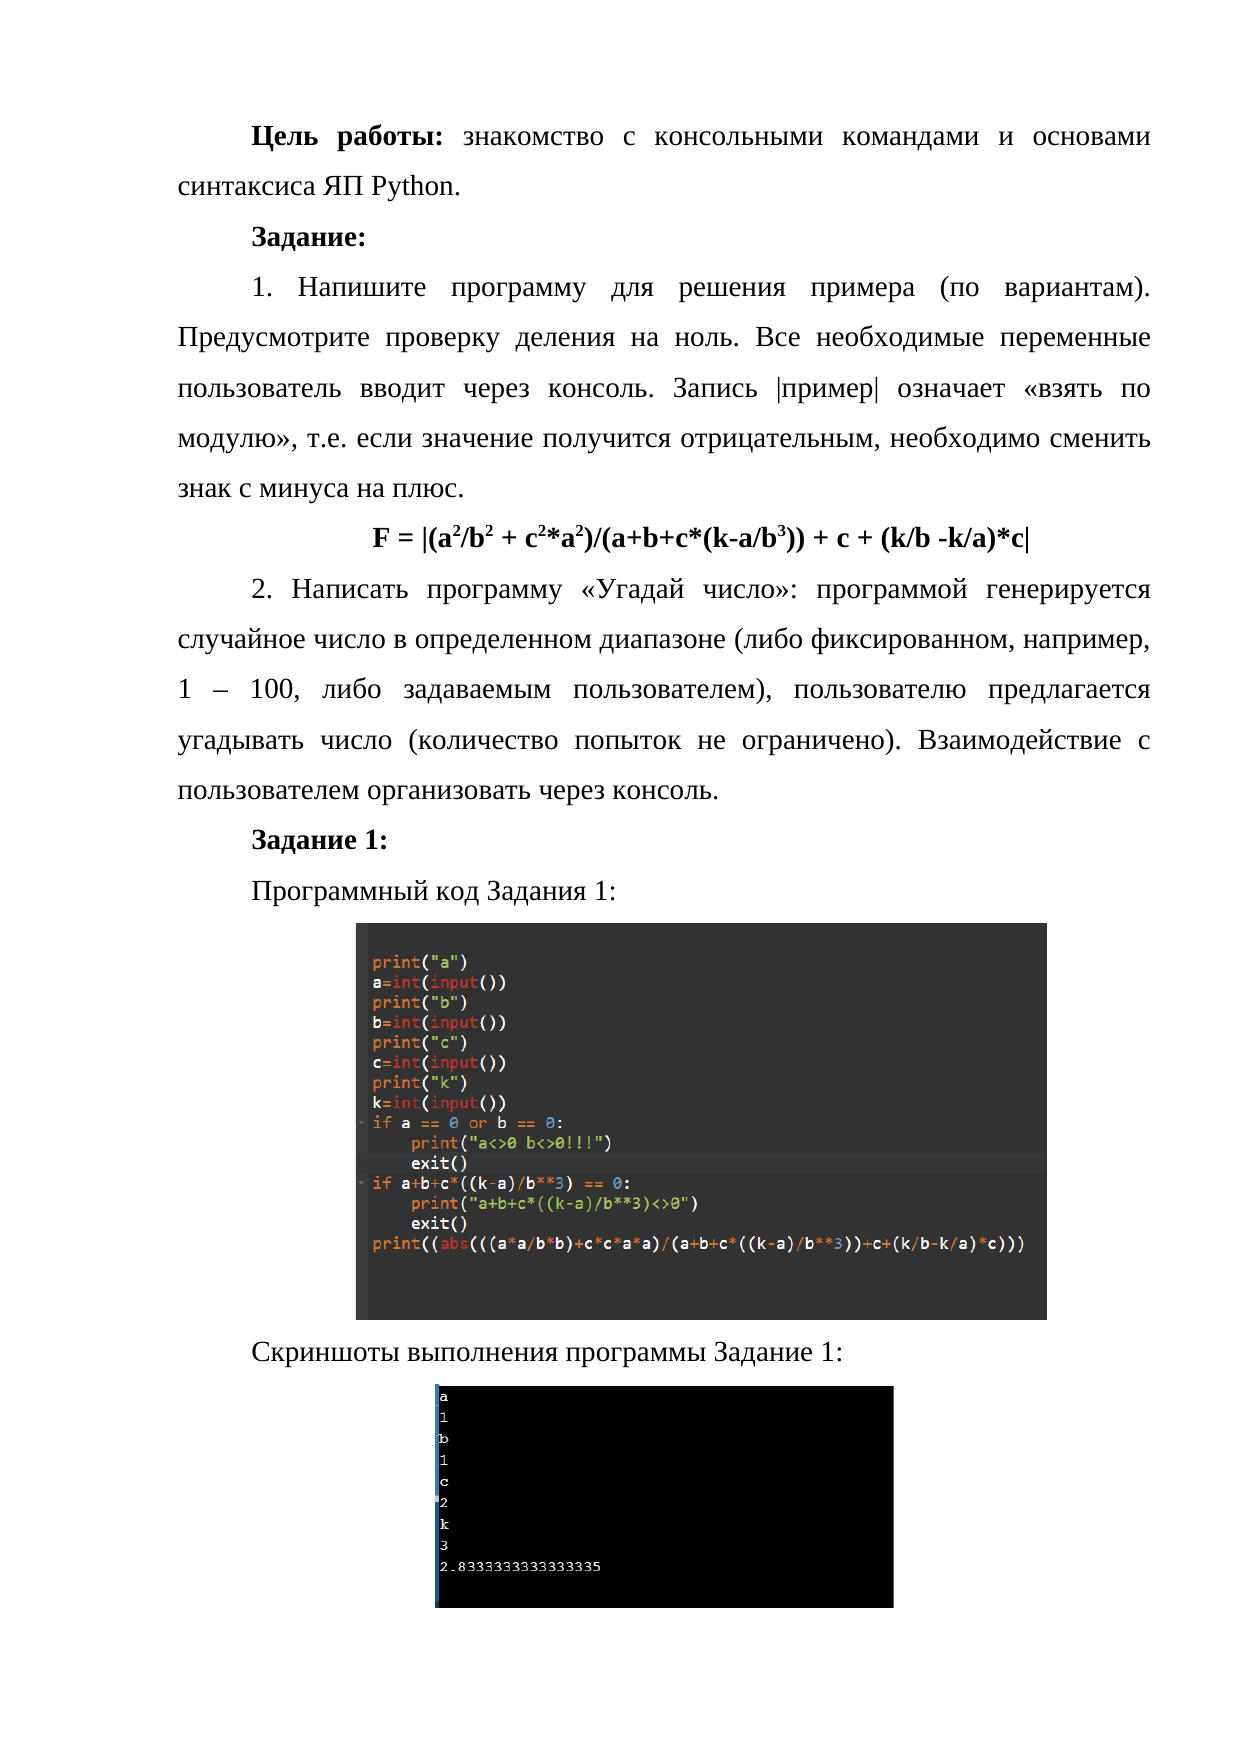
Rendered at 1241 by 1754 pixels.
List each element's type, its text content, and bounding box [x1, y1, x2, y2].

text Программный код Задания 1: [177, 873, 1152, 906]
text 2. Написать программу «Угадай число»: программой генерируется случайное число в определенном диапазоне (либо фиксированном, например, 1 – 100, либо задаваемым пользователем), пользователю предлагается угадывать число (количество попыток не ограничено). Взаимодействие с пользователем организовать через консоль. [177, 571, 1152, 806]
text Задание: [177, 219, 1152, 252]
text F = |(a2/b2 + c2*a2)/(a+b+c*(k-a/b3)) + c + (k/b -k/a)*c| [177, 521, 1152, 554]
text Задание 1: [177, 822, 1152, 856]
text Скриншоты выполнения программы Задание 1: [177, 1334, 1152, 1367]
picture [435, 1384, 894, 1608]
picture [355, 923, 1047, 1320]
text Цель работы: знакомство с консольными командами и основами синтаксиса ЯП Python. [177, 118, 1152, 202]
text 1. Напишите программу для решения примера (по вариантам). Предусмотрите проверку деления на ноль. Все необходимые переменные пользователь вводит через консоль. Запись |пример| означает «взять по модулю», т.е. если значение получится отрицательным, необходимо сменить знак с минуса на плюс. [177, 269, 1152, 504]
